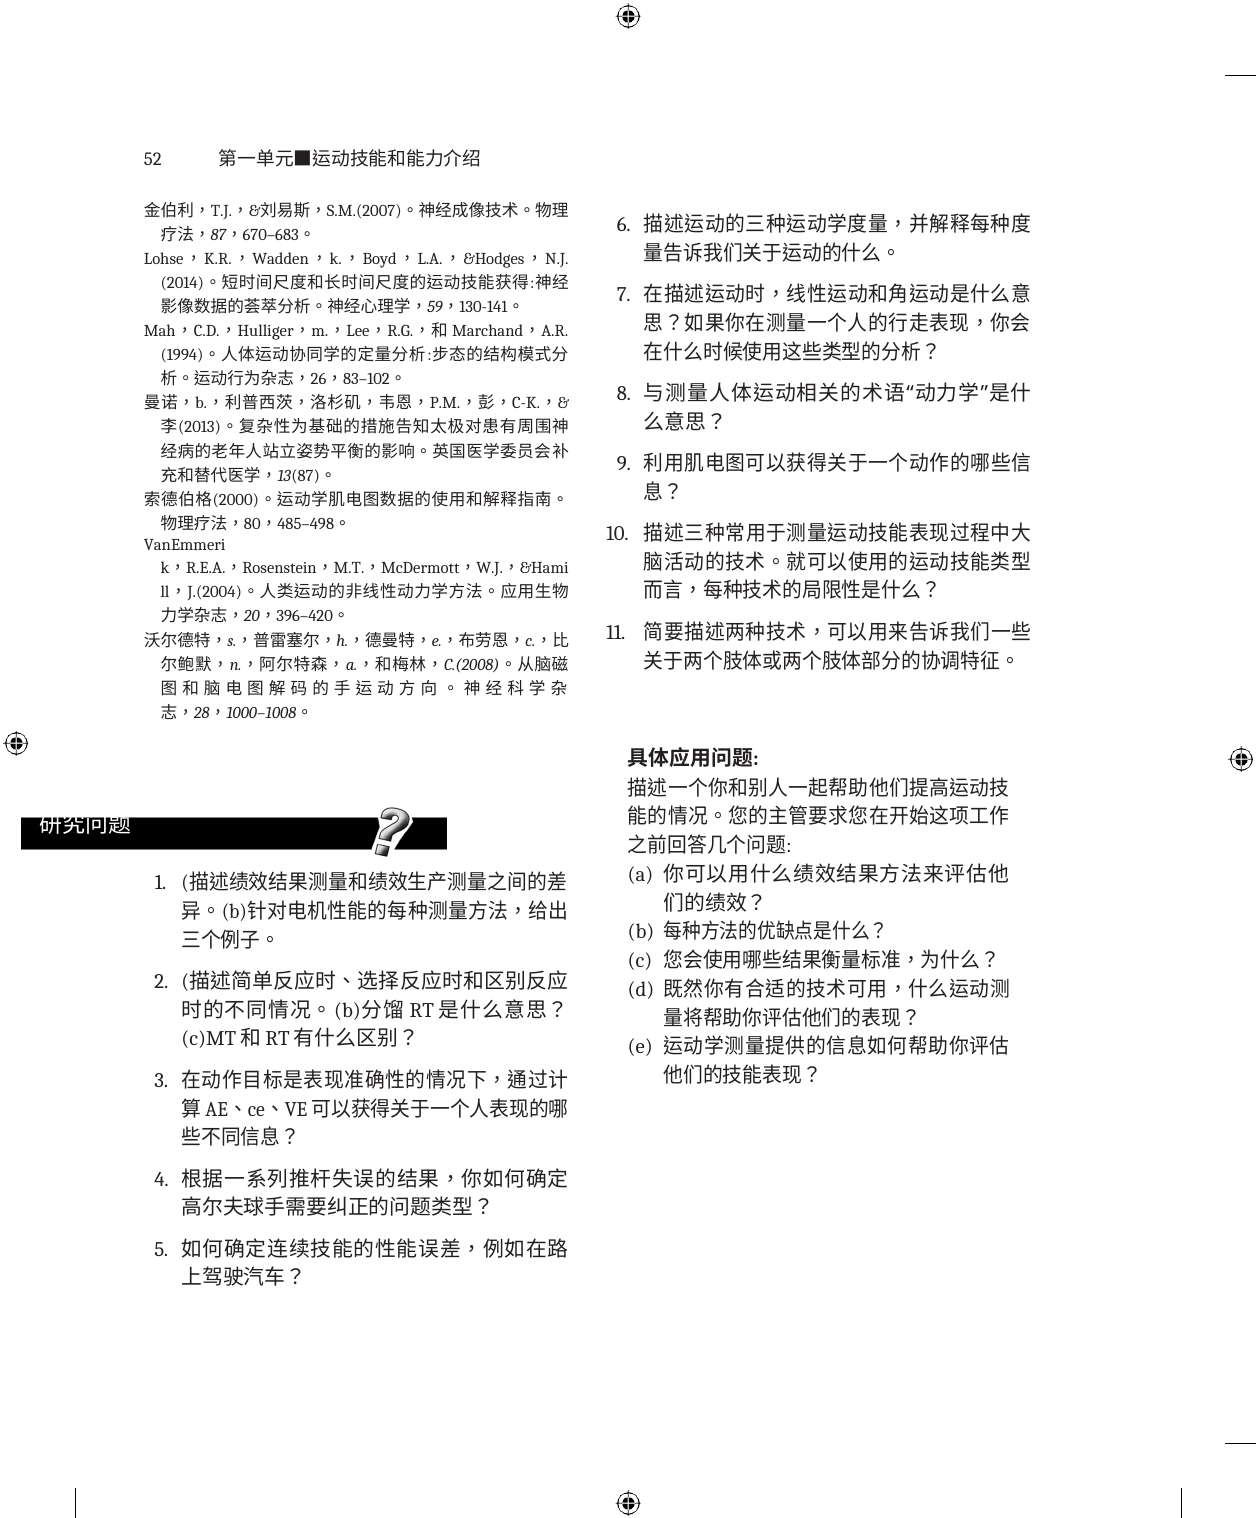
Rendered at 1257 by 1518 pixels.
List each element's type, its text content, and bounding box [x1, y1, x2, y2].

text 索德伯格(2000)。运动学肌电图数据的使用和解释指南。物理疗法，80，485–498。 [144, 487, 569, 534]
list 简要描述两种技术，可以用来告诉我们一些关于两个肢体或两个肢体部分的协调特征。 [606, 617, 1032, 674]
text 金伯利，T.J.，&刘易斯，S.M.(2007)。神经成像技术。物理疗法，87，670–683。 [144, 198, 569, 245]
list 利用肌电图可以获得关于一个动作的哪些信息？ [617, 448, 1031, 505]
text 沃尔德特，s.，普雷塞尔，h.，德曼特，e.，布劳恩，c.，比尔鲍默，n.，阿尔特森，a.，和梅林，C.(2008)。从脑磁图和脑电图解码的手运动方向。神经科学杂志，28，1000–1008。 [144, 628, 569, 723]
text Lohse，K.R.，Wadden，k.，Boyd，L.A.，&Hodges，N.J.(2014)。短时间尺度和长时间尺度的运动技能获得:神经影像数据的荟萃分析。神经心理学，59，130-141。 [144, 247, 569, 317]
picture [3, 731, 29, 756]
list 在动作目标是表现准确性的情况下，通过计算AE、ce、VE可以获得关于一个人表现的哪些不同信息？ [154, 1065, 569, 1151]
picture [21, 807, 447, 857]
text 曼诺，b.，利普西茨，洛杉矶，韦恩，P.M.，彭，C-K.，&李(2013)。复杂性为基础的措施告知太极对患有周围神经病的老年人站立姿势平衡的影响。英国医学委员会补充和替代医学，13(87)。 [144, 391, 569, 486]
picture [1228, 746, 1254, 772]
text VanEmmerik，R.E.A.，Rosenstein，M.T.，McDermott，W.J.，&Hamill，J.(2004)。人类运动的非线性动力学方法。应用生物力学杂志，20，396–420。 [144, 535, 569, 627]
list 在描述运动时，线性运动和角运动是什么意思？如果你在测量一个人的行走表现，你会在什么时候使用这些类型的分析？ [617, 279, 1032, 365]
list 如何确定连续技能的性能误差，例如在路上驾驶汽车？ [154, 1234, 569, 1291]
list 描述三种常用于测量运动技能表现过程中大脑活动的技术。就可以使用的运动技能类型而言，每种技术的局限性是什么？ [606, 518, 1031, 604]
text 52 第一单元■运动技能和能力介绍 [144, 145, 1185, 170]
picture [615, 1490, 641, 1516]
list 根据一系列推杆失误的结果，你如何确定高尔夫球手需要纠正的问题类型？ [154, 1164, 569, 1221]
picture [615, 3, 641, 29]
list (描述绩效结果测量和绩效生产测量之间的差异。(b)针对电机性能的每种测量方法，给出三个例子。 [154, 867, 569, 953]
list 与测量人体运动相关的术语“动力学”是什么意思？ [617, 378, 1032, 435]
text Mah，C.D.，Hulliger，m.，Lee，R.G.，和Marchand，A.R.(1994)。人体运动协同学的定量分析:步态的结构模式分析。运动行为杂志，26，83–102。 [144, 319, 569, 390]
list (描述简单反应时、选择反应时和区别反应时的不同情况。(b)分馏RT是什么意思？(c)MT和RT有什么区别？ [154, 966, 569, 1052]
list 描述运动的三种运动学度量，并解释每种度量告诉我们关于运动的什么。 [617, 209, 1031, 266]
